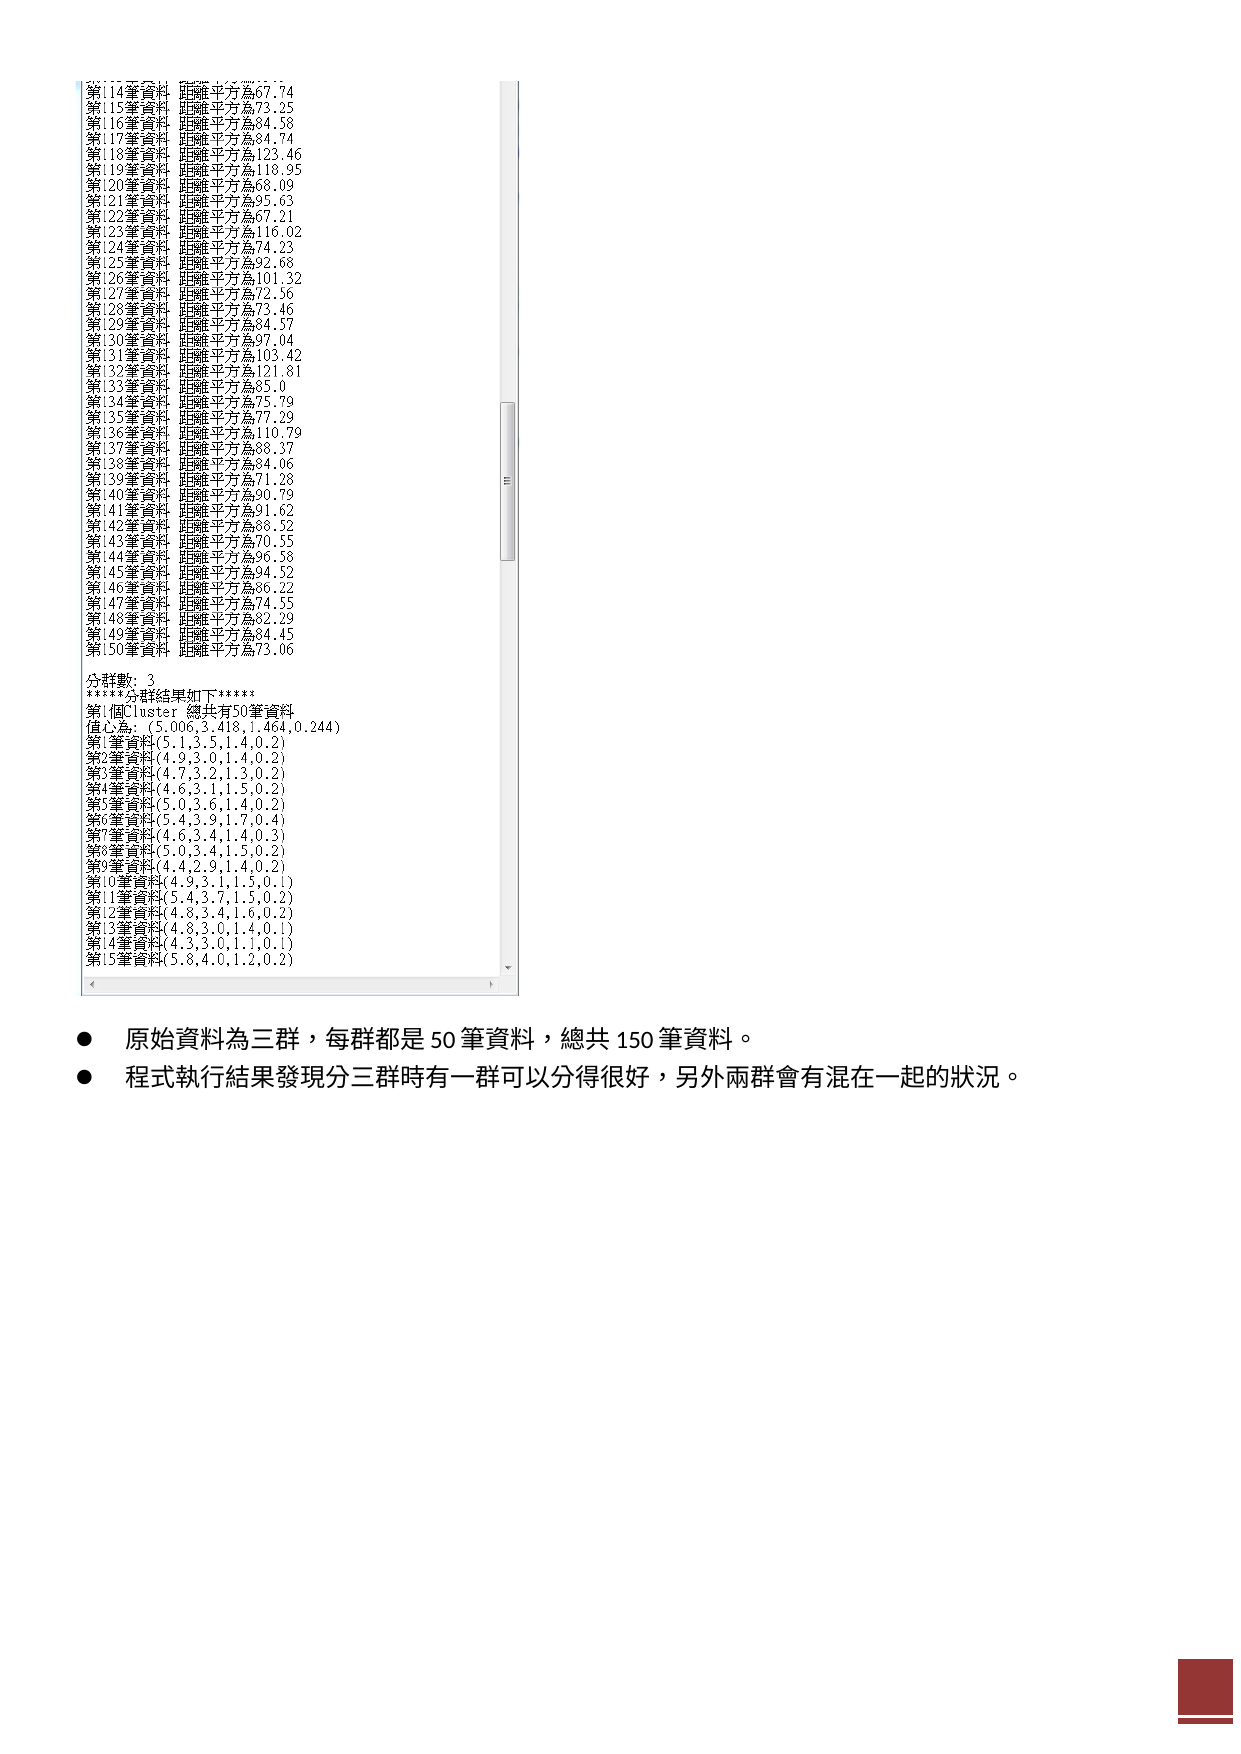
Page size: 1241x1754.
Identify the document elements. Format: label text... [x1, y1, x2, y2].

list 原始資料為三群，每群都是50筆資料，總共150筆資料。 [75, 1019, 1165, 1056]
list 程式執行結果發現分三群時有一群可以分得很好，另外兩群會有混在一起的狀況。 [75, 1056, 1165, 1094]
picture [75, 81, 520, 996]
